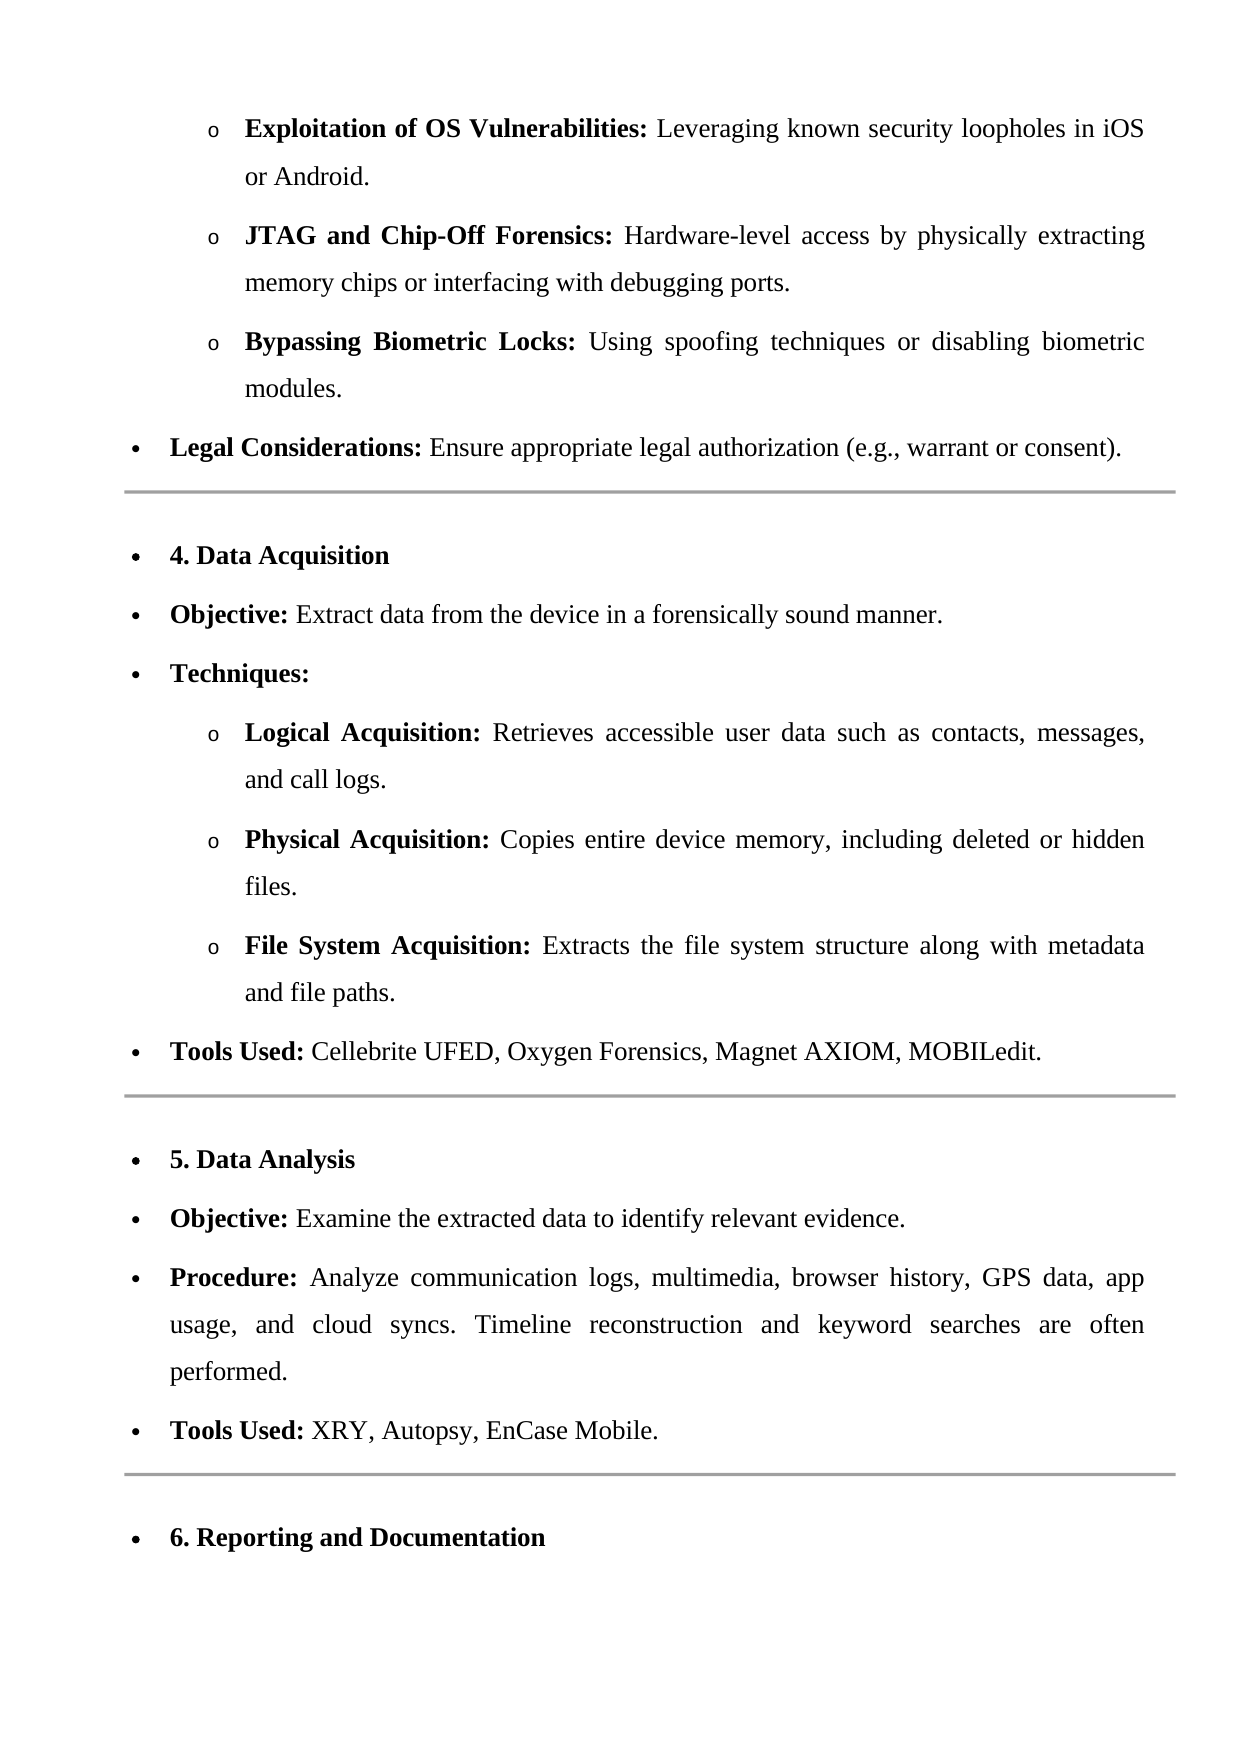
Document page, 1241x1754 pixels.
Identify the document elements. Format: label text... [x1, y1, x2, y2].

list JTAG and Chip-Off Forensics: Hardware-level access by physically extracting memory chips or interfacing with debugging ports. [207, 219, 1146, 297]
list 5. Data Analysis [132, 1143, 1146, 1174]
list Tools Used: Cellebrite UFED, Oxygen Forensics, Magnet AXIOM, MOBILedit. [132, 1035, 1146, 1066]
list Objective: Extract data from the device in a forensically sound manner. [132, 598, 1146, 629]
list Objective: Examine the extracted data to identify relevant evidence. [132, 1202, 1146, 1233]
list Techniques: [132, 657, 1146, 688]
list Physical Acquisition: Copies entire device memory, including deleted or hidden files. [207, 823, 1146, 901]
list Exploitation of OS Vulnerabilities: Leveraging known security loopholes in iOS or Android. [207, 112, 1146, 191]
list Logical Acquisition: Retrieves accessible user data such as contacts, messages, and call logs. [207, 716, 1146, 795]
list File System Acquisition: Extracts the file system structure along with metadata and file paths. [207, 929, 1146, 1007]
list Bypassing Biometric Locks: Using spoofing techniques or disabling biometric modules. [207, 325, 1146, 403]
list 4. Data Acquisition [132, 539, 1146, 570]
list Tools Used: XRY, Autopsy, EnCase Mobile. [132, 1414, 1146, 1445]
list Procedure: Analyze communication logs, multimedia, browser history, GPS data, app usage, and cloud syncs. Timeline reconstruction and keyword searches are often performed. [132, 1261, 1146, 1386]
list 6. Reporting and Documentation [132, 1521, 1146, 1553]
list Legal Considerations: Ensure appropriate legal authorization (e.g., warrant or consent). [132, 431, 1146, 462]
